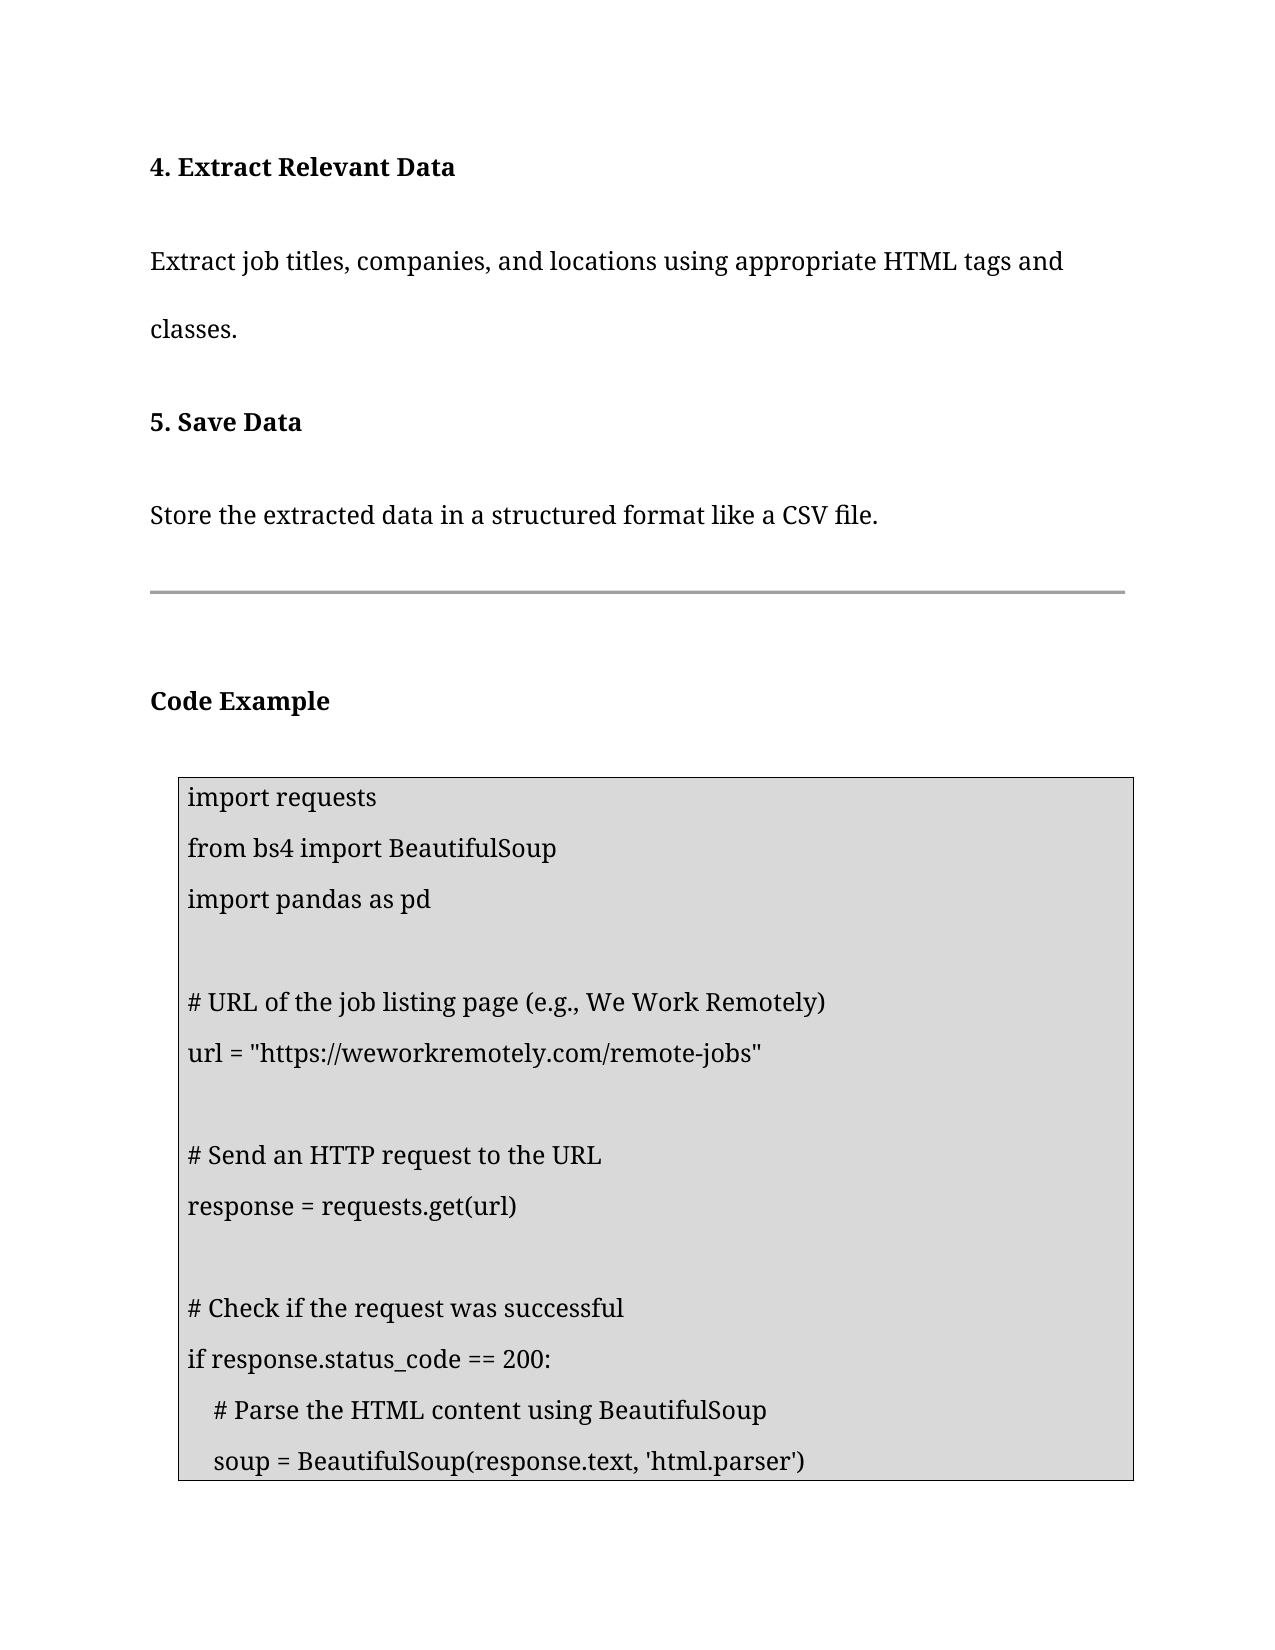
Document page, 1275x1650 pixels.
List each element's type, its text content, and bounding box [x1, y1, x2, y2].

text 4. Extract Relevant Data [150, 150, 1125, 184]
text # Send an HTTP request to the URL [179, 1134, 1133, 1171]
text Store the extracted data in a structured format like a CSV file. [150, 497, 1125, 532]
text response = requests.get(url) [179, 1185, 1133, 1222]
text soup = BeautifulSoup(response.text, 'html.parser') [179, 1440, 1133, 1480]
text Code Example [150, 684, 1125, 718]
text import pandas as pd [179, 879, 1133, 916]
text from bs4 import BeautifulSoup [179, 828, 1133, 865]
text Extract job titles, companies, and locations using appropriate HTML tags and classes. [150, 243, 1125, 345]
text url = "https://weworkremotely.com/remote-jobs" [179, 1032, 1133, 1069]
text # URL of the job listing page (e.g., We Work Remotely) [179, 981, 1133, 1018]
text # Parse the HTML content using BeautifulSoup [179, 1389, 1133, 1427]
text # Check if the request was successful [179, 1287, 1133, 1324]
text import requests [179, 778, 1133, 814]
text if response.status_code == 200: [179, 1338, 1133, 1376]
text 5. Save Data [150, 404, 1125, 438]
